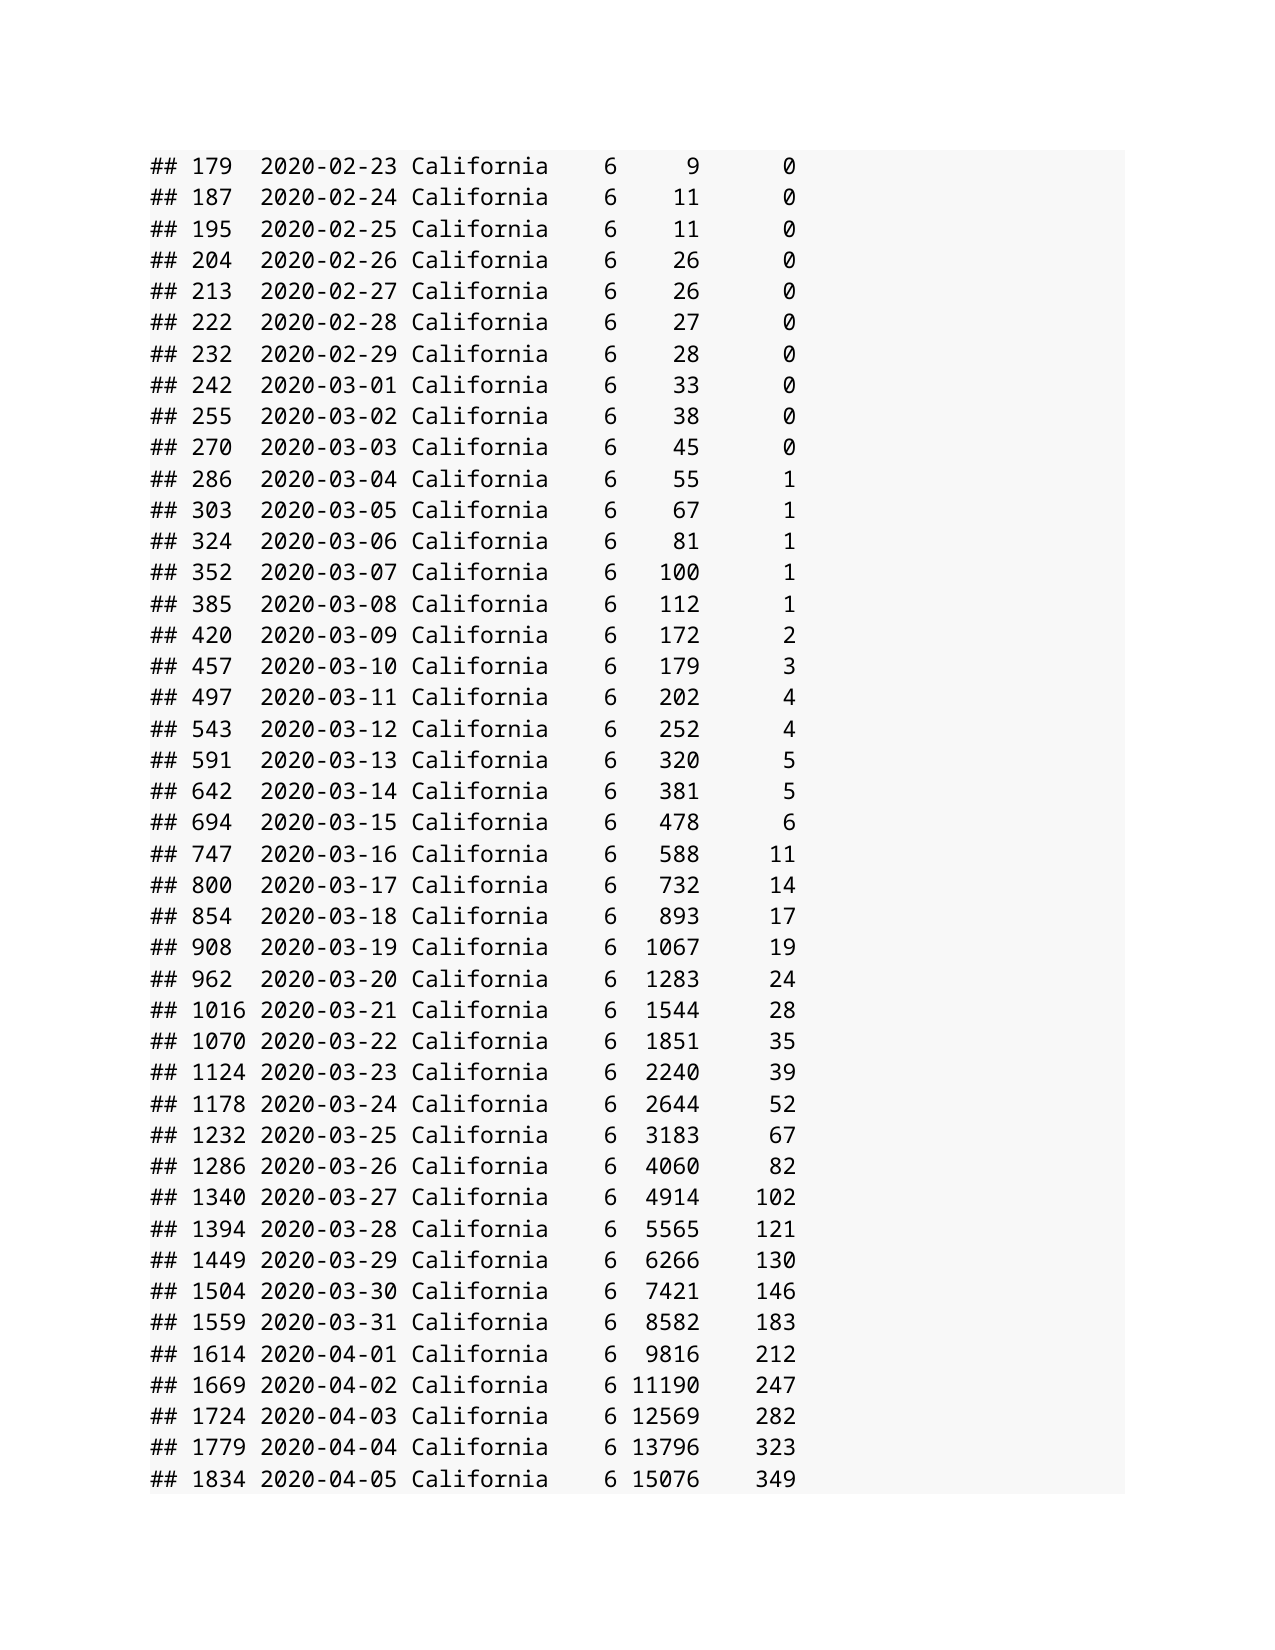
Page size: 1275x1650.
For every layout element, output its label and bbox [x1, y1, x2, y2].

text [150, 150, 1125, 1494]
